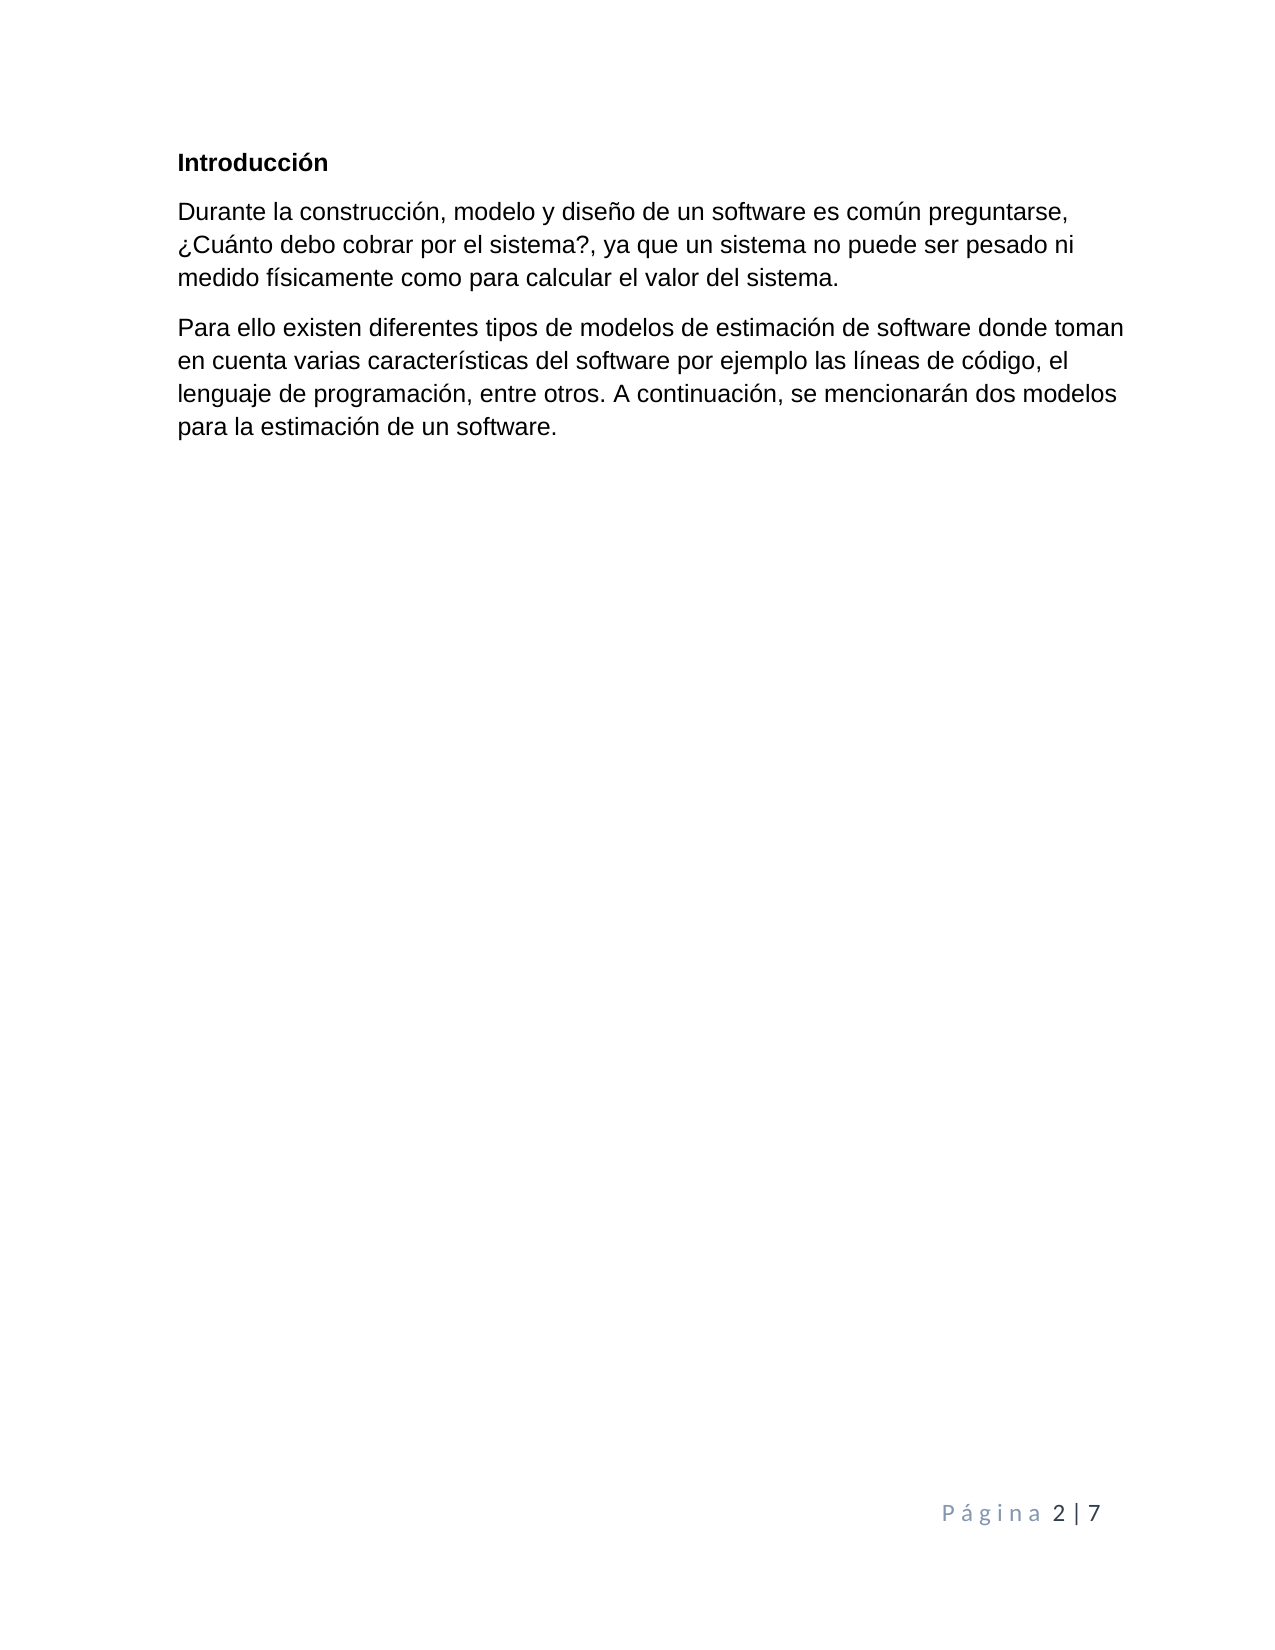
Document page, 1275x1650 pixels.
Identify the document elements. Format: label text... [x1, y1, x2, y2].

text Para ello existen diferentes tipos de modelos de estimación de software donde toman en cuenta varias características del software por ejemplo las líneas de código, el lenguaje de programación, entre otros. A continuación, se mencionarán dos modelos para la estimación de un software. [177, 313, 1127, 441]
text Durante la construcción, modelo y diseño de un software es común preguntarse, ¿Cuánto debo cobrar por el sistema?, ya que un sistema no puede ser pesado ni medido físicamente como para calcular el valor del sistema. [177, 197, 1127, 292]
text Introducción [177, 148, 1127, 176]
